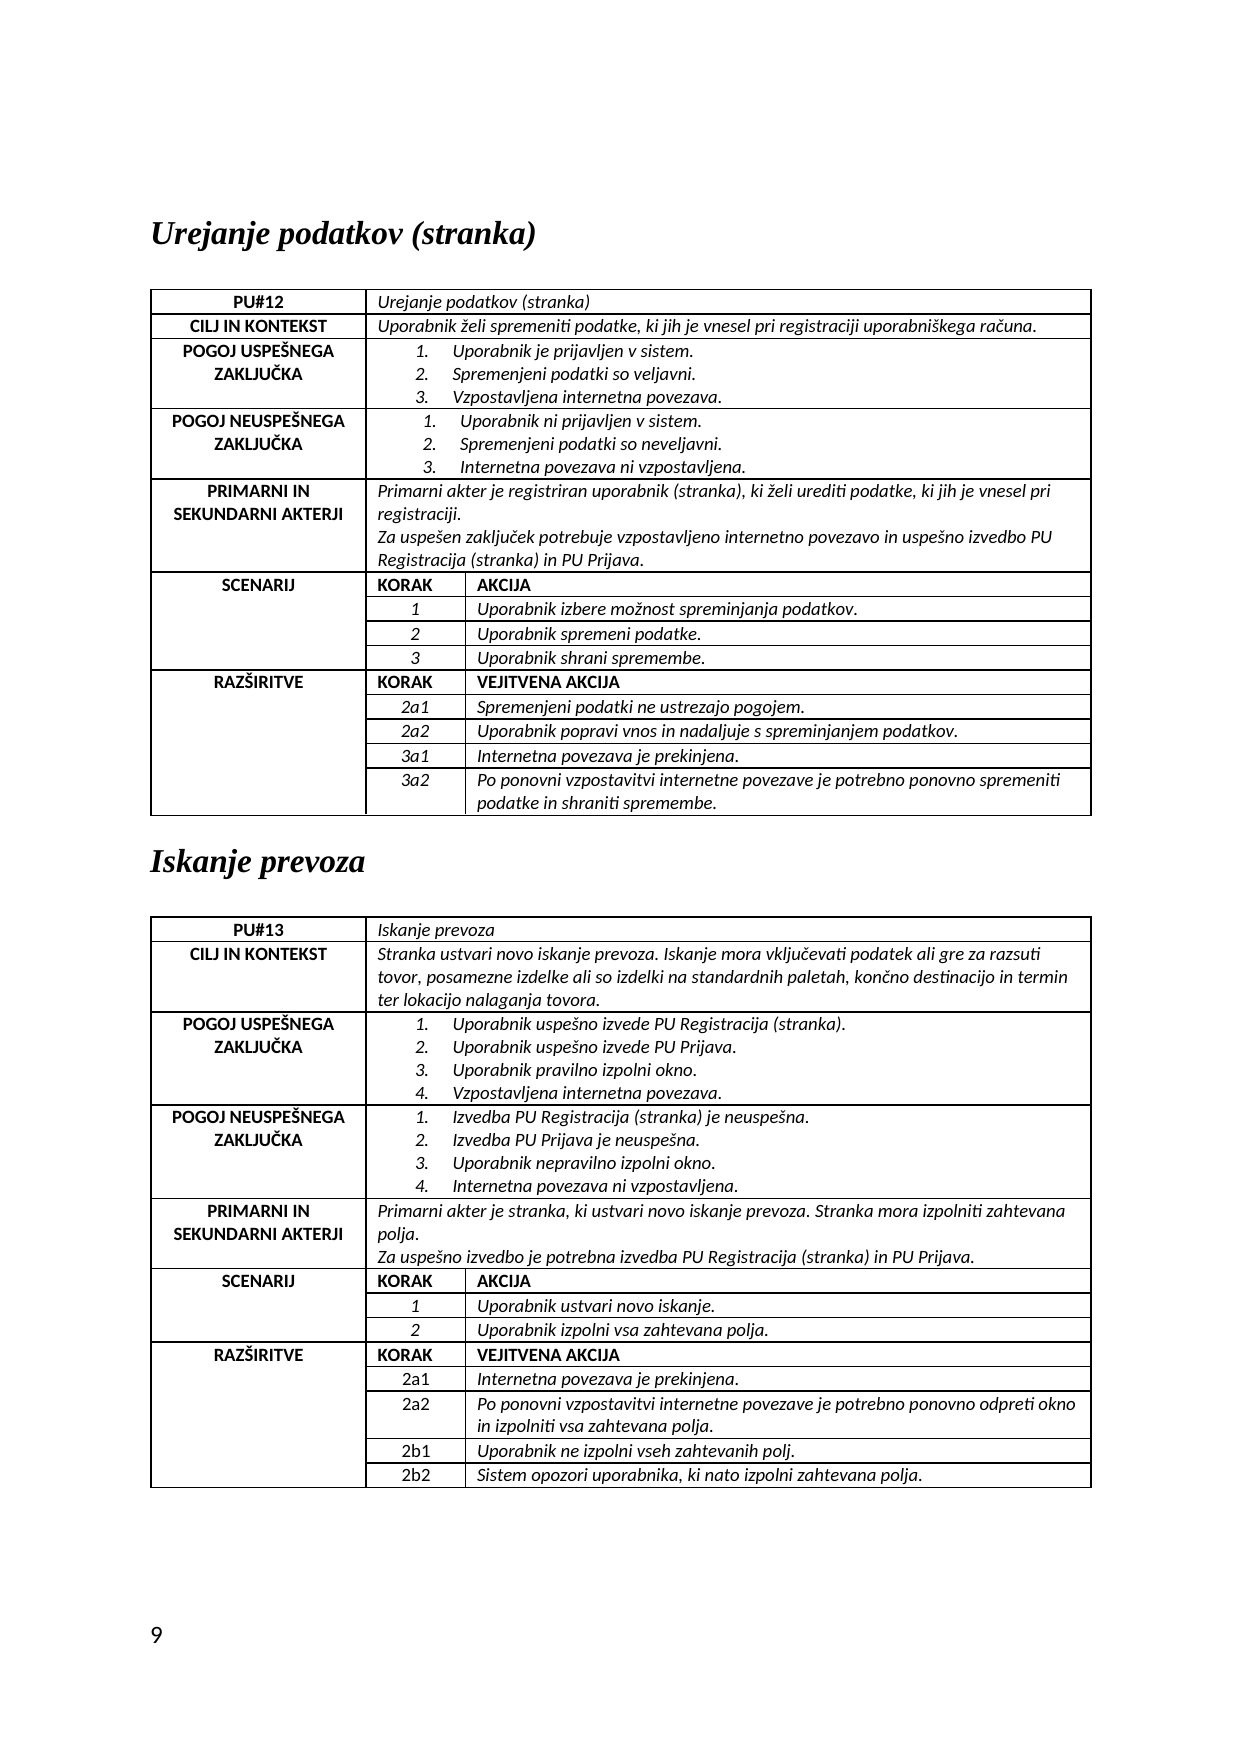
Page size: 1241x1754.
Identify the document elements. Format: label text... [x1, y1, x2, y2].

table_cell KORAK [367, 671, 465, 694]
table_cell SCENARIJ [152, 573, 365, 669]
table_cell VEJITVENA AKCIJA [466, 1343, 1090, 1366]
subtitle Iskanje prevoza [150, 841, 1090, 879]
table_cell CILJ IN KONTEKST [152, 942, 365, 1011]
table_cell 2b2 [367, 1464, 465, 1486]
table_cell Primarni akter je registriran uporabnik (stranka), ki želi urediti podatke, ki jih je vnesel pri registraciji. Za uspešen zaključek potrebuje vzpostavljeno internetno povezavo in uspešno izvedbo PU Registracija (stranka) in PU Prijava. [367, 480, 1090, 571]
table_cell AKCIJA [466, 573, 1090, 596]
table_cell 1 [367, 1294, 465, 1317]
table_cell Primarni akter je stranka, ki ustvari novo iskanje prevoza. Stranka mora izpolniti zahtevana polja. Za uspešno izvedbo je potrebna izvedba PU Registracija (stranka) in PU Prijava. [367, 1199, 1090, 1268]
table_cell 2b1 [367, 1439, 465, 1462]
table_cell RAZŠIRITVE [152, 1343, 365, 1486]
table_cell Uporabnik shrani spremembe. [466, 646, 1090, 669]
table_cell Uporabnik izpolni vsa zahtevana polja. [466, 1318, 1090, 1341]
table_cell Uporabnik ne izpolni vseh zahtevanih polj. [466, 1439, 1090, 1462]
table_header Iskanje prevoza [367, 918, 1090, 941]
table_cell 2 [367, 622, 465, 645]
table_cell KORAK [367, 573, 465, 596]
table_cell KORAK [367, 1269, 465, 1292]
subtitle Urejanje podatkov (stranka) [150, 213, 1090, 252]
table_cell POGOJ NEUSPEŠNEGA ZAKLJUČKA [152, 1106, 365, 1197]
table_cell Uporabnik popravi vnos in nadaljuje s spreminjanjem podatkov. [466, 720, 1090, 743]
table_cell Spremenjeni podatki ne ustrezajo pogojem. [466, 695, 1090, 718]
table_cell Uporabnik ni prijavljen v sistem. Spremenjeni podatki so neveljavni. Internetna povezava ni vzpostavljena. [367, 409, 1090, 478]
table_cell 2 [367, 1318, 465, 1341]
table_header Urejanje podatkov (stranka) [367, 290, 1090, 313]
table_cell POGOJ NEUSPEŠNEGA ZAKLJUČKA [152, 409, 365, 478]
table_cell Stranka ustvari novo iskanje prevoza. Iskanje mora vključevati podatek ali gre za razsuti tovor, posamezne izdelke ali so izdelki na standardnih paletah, končno destinacijo in termin ter lokacijo nalaganja tovora. [367, 942, 1090, 1011]
table_header PU#12 [152, 290, 365, 313]
table_cell Uporabnik želi spremeniti podatke, ki jih je vnesel pri registraciji uporabniškega računa. [367, 315, 1090, 337]
table_cell Uporabnik ustvari novo iskanje. [466, 1294, 1090, 1317]
table_cell Uporabnik je prijavljen v sistem. Spremenjeni podatki so veljavni. Vzpostavljena internetna povezava. [367, 339, 1090, 408]
table_cell PRIMARNI IN SEKUNDARNI AKTERJI [152, 480, 365, 571]
table_cell PRIMARNI IN SEKUNDARNI AKTERJI [152, 1199, 365, 1268]
table_cell VEJITVENA AKCIJA [466, 671, 1090, 694]
table_cell RAZŠIRITVE [152, 671, 365, 814]
table_header PU#13 [152, 918, 365, 941]
table_cell CILJ IN KONTEKST [152, 315, 365, 337]
table_cell Uporabnik uspešno izvede PU Registracija (stranka). Uporabnik uspešno izvede PU Prijava. Uporabnik pravilno izpolni okno. Vzpostavljena internetna povezava. [367, 1013, 1090, 1104]
table_cell SCENARIJ [152, 1269, 365, 1341]
table_cell 3 [367, 646, 465, 669]
table_cell 3a2 [367, 769, 465, 814]
table_cell 2a1 [367, 695, 465, 718]
table_cell 2a2 [367, 720, 465, 743]
table_cell Izvedba PU Registracija (stranka) je neuspešna. Izvedba PU Prijava je neuspešna. Uporabnik nepravilno izpolni okno. Internetna povezava ni vzpostavljena. [367, 1106, 1090, 1197]
table_cell Uporabnik spremeni podatke. [466, 622, 1090, 645]
table_cell Uporabnik izbere možnost spreminjanja podatkov. [466, 597, 1090, 620]
table_cell 2a2 [367, 1392, 465, 1437]
table_cell Sistem opozori uporabnika, ki nato izpolni zahtevana polja. [466, 1464, 1090, 1486]
table_cell Po ponovni vzpostavitvi internetne povezave je potrebno ponovno spremeniti podatke in shraniti spremembe. [466, 769, 1090, 814]
table_cell AKCIJA [466, 1269, 1090, 1292]
table_cell Po ponovni vzpostavitvi internetne povezave je potrebno ponovno odpreti okno in izpolniti vsa zahtevana polja. [466, 1392, 1090, 1437]
table_cell 2a1 [367, 1367, 465, 1390]
table_cell POGOJ USPEŠNEGA ZAKLJUČKA [152, 339, 365, 408]
table_cell KORAK [367, 1343, 465, 1366]
table_cell Internetna povezava je prekinjena. [466, 744, 1090, 767]
table_cell Internetna povezava je prekinjena. [466, 1367, 1090, 1390]
table_cell 1 [367, 597, 465, 620]
table_cell POGOJ USPEŠNEGA ZAKLJUČKA [152, 1013, 365, 1104]
table_cell 3a1 [367, 744, 465, 767]
